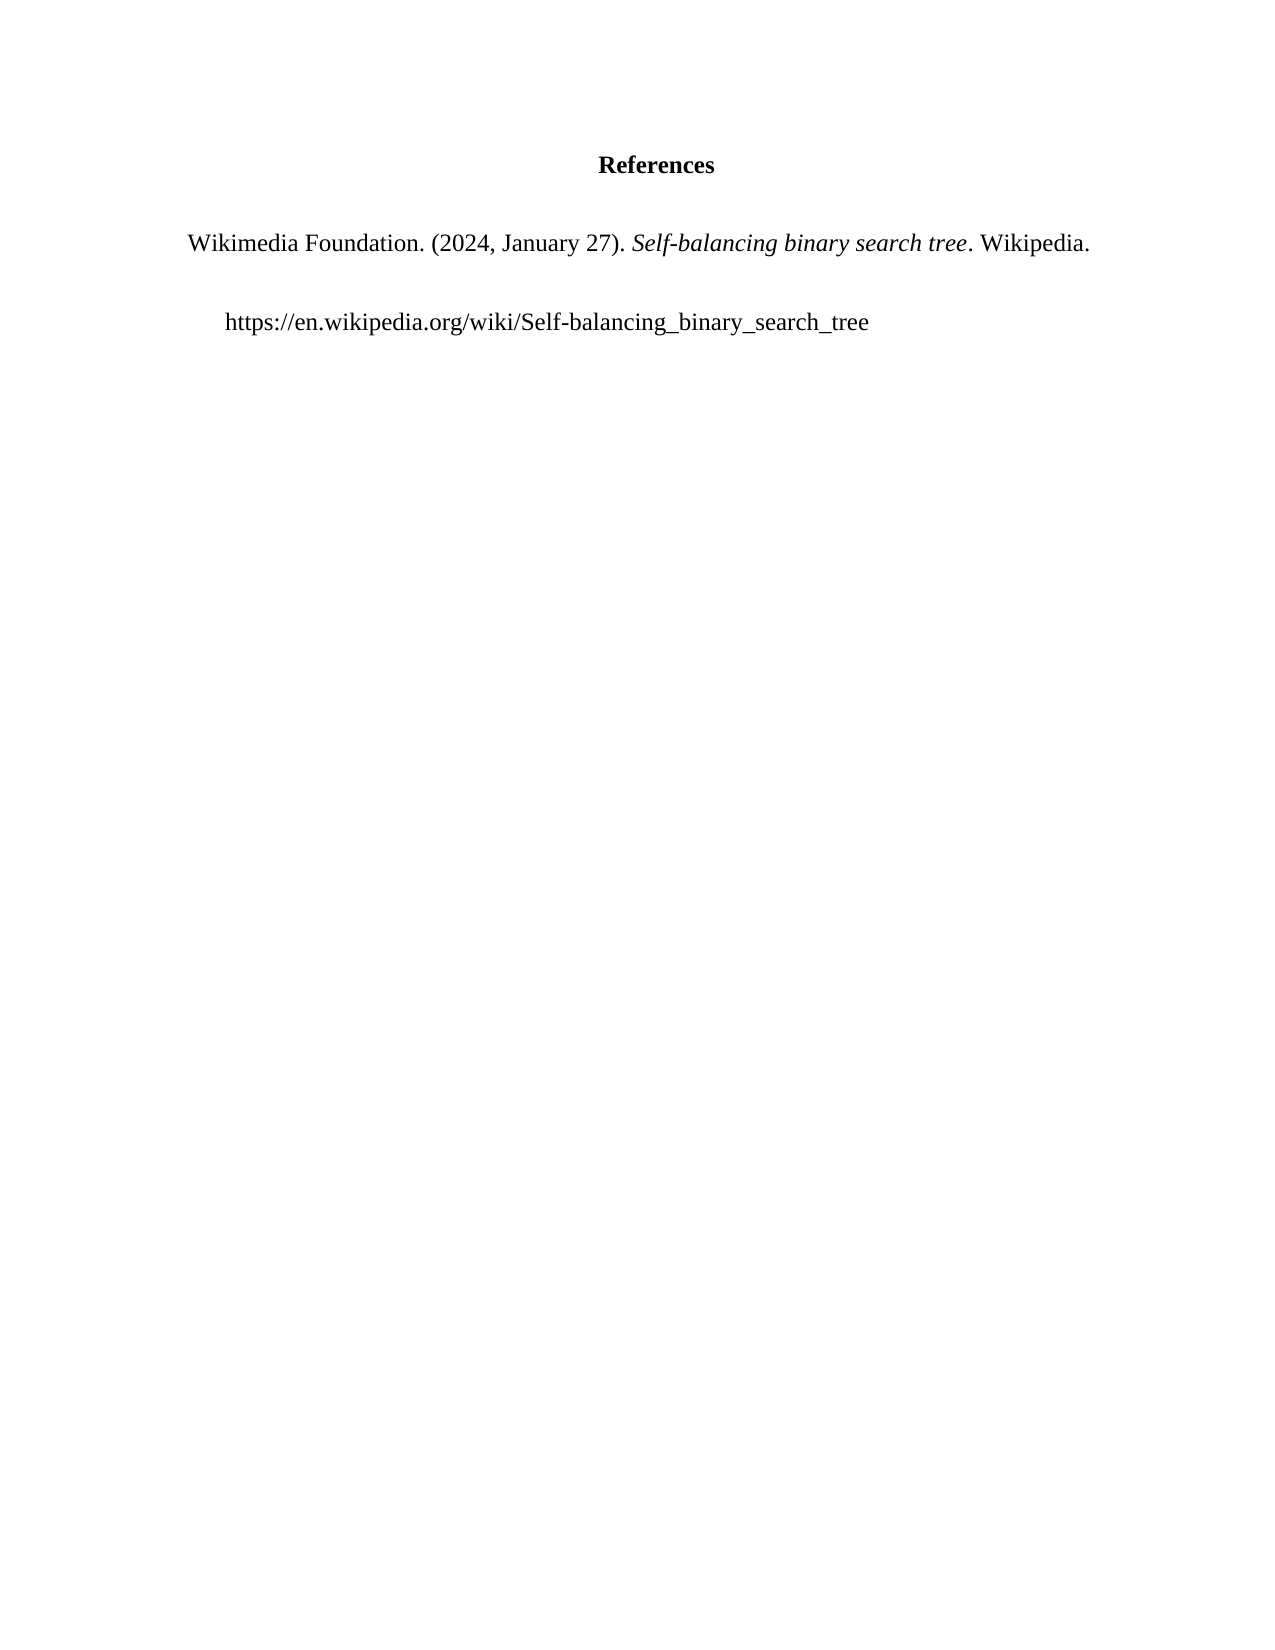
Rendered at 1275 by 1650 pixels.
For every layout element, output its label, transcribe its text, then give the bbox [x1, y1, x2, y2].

text https://en.wikipedia.org/wiki/Self-balancing_binary_search_tree [225, 307, 1125, 335]
text Wikimedia Foundation. (2024, January 27). Self-balancing binary search tree. Wikipedia. [187, 228, 1125, 257]
text References [187, 150, 1125, 179]
